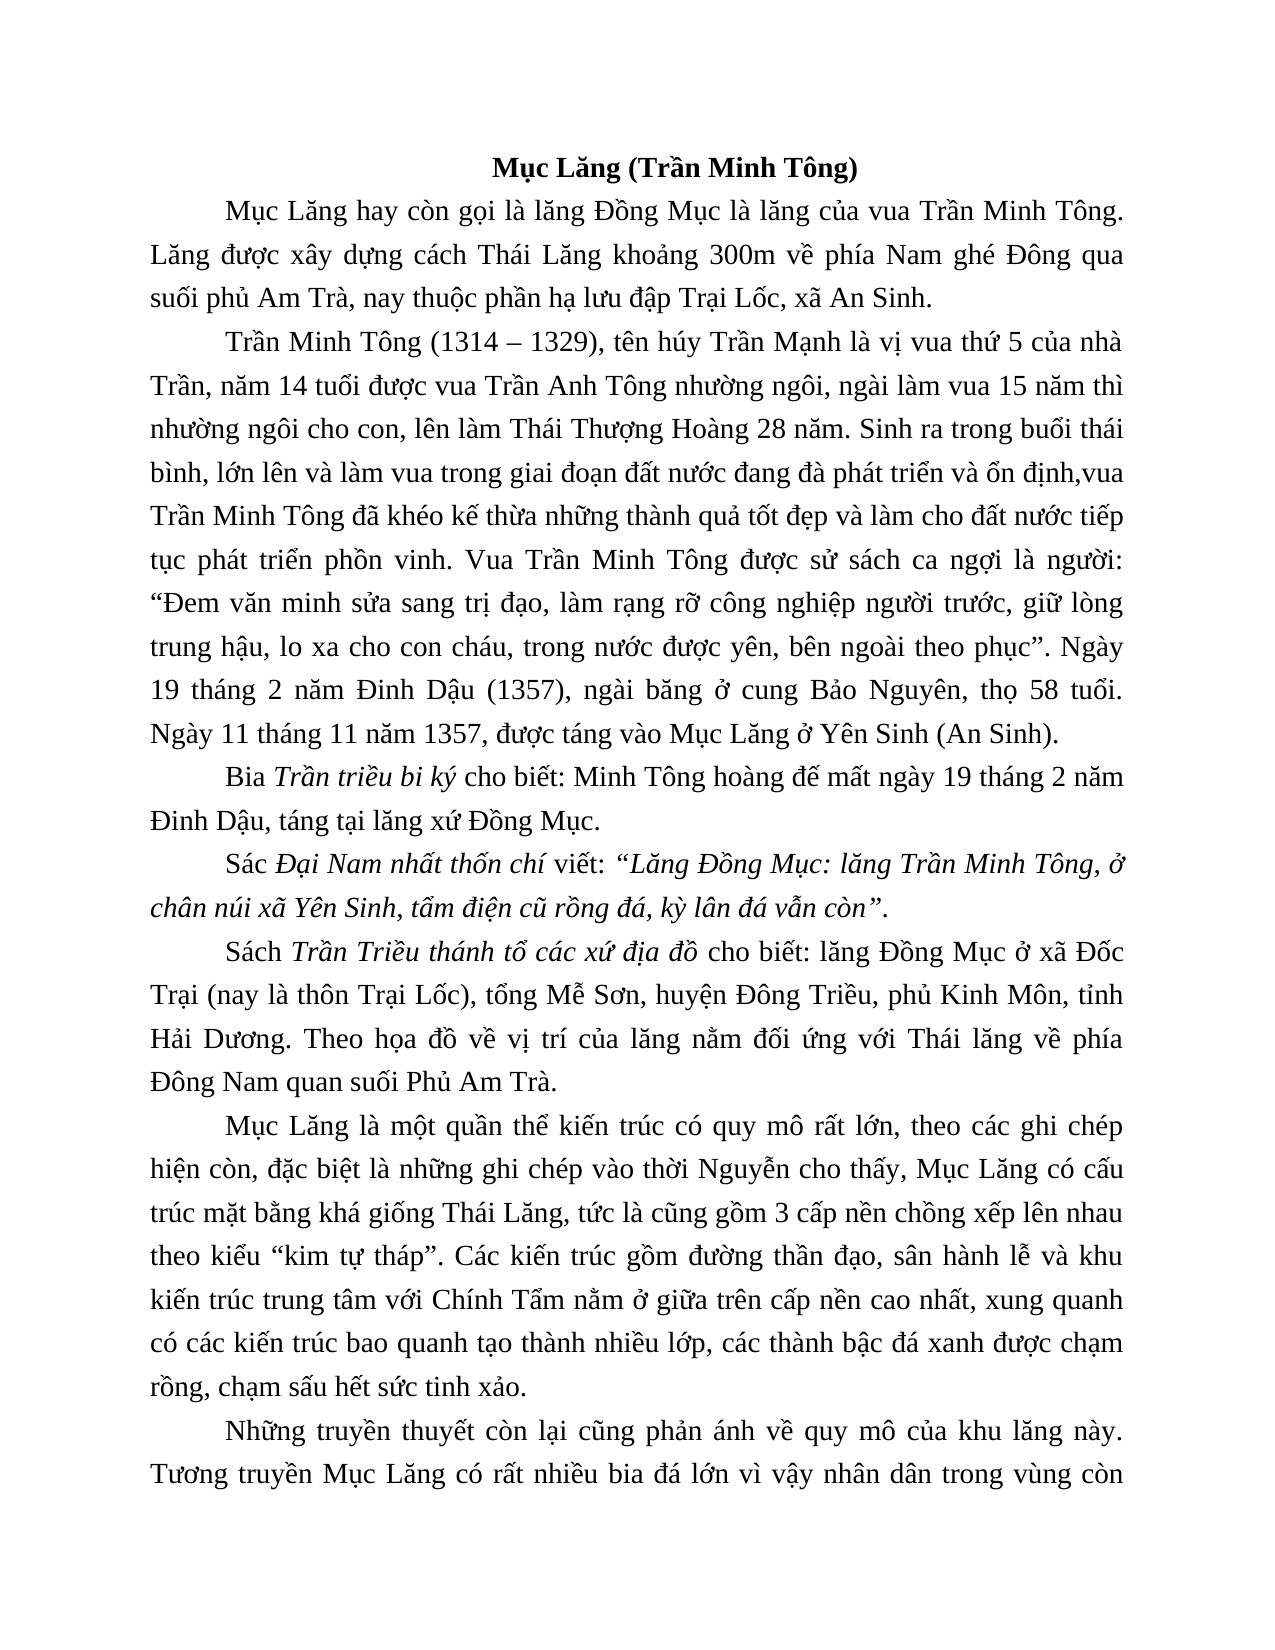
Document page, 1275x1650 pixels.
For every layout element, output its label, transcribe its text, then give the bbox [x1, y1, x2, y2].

text Sác Đại Nam nhất thốn chí viết: “Lăng Đồng Mục: lăng Trần Minh Tông, ở chân núi xã Yên Sinh, tẩm điện cũ rồng đá, kỳ lân đá vẫn còn”. [150, 847, 1125, 924]
text Trần Minh Tông (1314 – 1329), tên húy Trần Mạnh là vị vua thứ 5 của nhà Trần, năm 14 tuổi được vua Trần Anh Tông nhường ngôi, ngài làm vua 15 năm thì nhường ngôi cho con, lên làm Thái Thượng Hoàng 28 năm. Sinh ra trong buổi thái bình, lớn lên và làm vua trong giai đoạn đất nước đang đà phát triển và ổn định,vua Trần Minh Tông đã khéo kế thừa những thành quả tốt đẹp và làm cho đất nước tiếp tục phát triển phồn vinh. Vua Trần Minh Tông được sử sách ca ngợi là người: “Đem văn minh sửa sang trị đạo, làm rạng rỡ công nghiệp người trước, giữ lòng trung hậu, lo xa cho con cháu, trong nước được yên, bên ngoài theo phục”. Ngày 19 tháng 2 năm Đinh Dậu (1357), ngài băng ở cung Bảo Nguyên, thọ 58 tuổi. Ngày 11 tháng 11 năm 1357, được táng vào Mục Lăng ở Yên Sinh (An Sinh). [150, 324, 1125, 749]
text Sách Trần Triều thánh tổ các xứ địa đồ cho biết: lăng Đồng Mục ở xã Đốc Trại (nay là thôn Trại Lốc), tổng Mễ Sơn, huyện Đông Triều, phủ Kinh Môn, tỉnh Hải Dương. Theo họa đồ về vị trí của lăng nằm đối ứng với Thái lăng về phía Đông Nam quan suối Phủ Am Trà. [150, 934, 1125, 1098]
text Mục Lăng (Trần Minh Tông) [150, 150, 1125, 183]
text Mục Lăng là một quần thể kiến trúc có quy mô rất lớn, theo các ghi chép hiện còn, đặc biệt là những ghi chép vào thời Nguyễn cho thấy, Mục Lăng có cấu trúc mặt bằng khá giống Thái Lăng, tức là cũng gồm 3 cấp nền chồng xếp lên nhau theo kiểu “kim tự tháp”. Các kiến trúc gồm đường thần đạo, sân hành lễ và khu kiến trúc trung tâm với Chính Tẩm nằm ở giữa trên cấp nền cao nhất, xung quanh có các kiến trúc bao quanh tạo thành nhiều lớp, các thành bậc đá xanh được chạm rồng, chạm sấu hết sức tinh xảo. [150, 1108, 1125, 1403]
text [150, 1413, 1125, 1490]
text Bia Trần triều bi ký cho biết: Minh Tông hoàng đế mất ngày 19 tháng 2 năm Đinh Dậu, táng tại lăng xứ Đồng Mục. [150, 759, 1125, 837]
text Mục Lăng hay còn gọi là lăng Đồng Mục là lăng của vua Trần Minh Tông. Lăng được xây dựng cách Thái Lăng khoảng 300m về phía Nam ghé Đông qua suối phủ Am Trà, nay thuộc phần hạ lưu đập Trại Lốc, xã An Sinh. [150, 193, 1125, 314]
